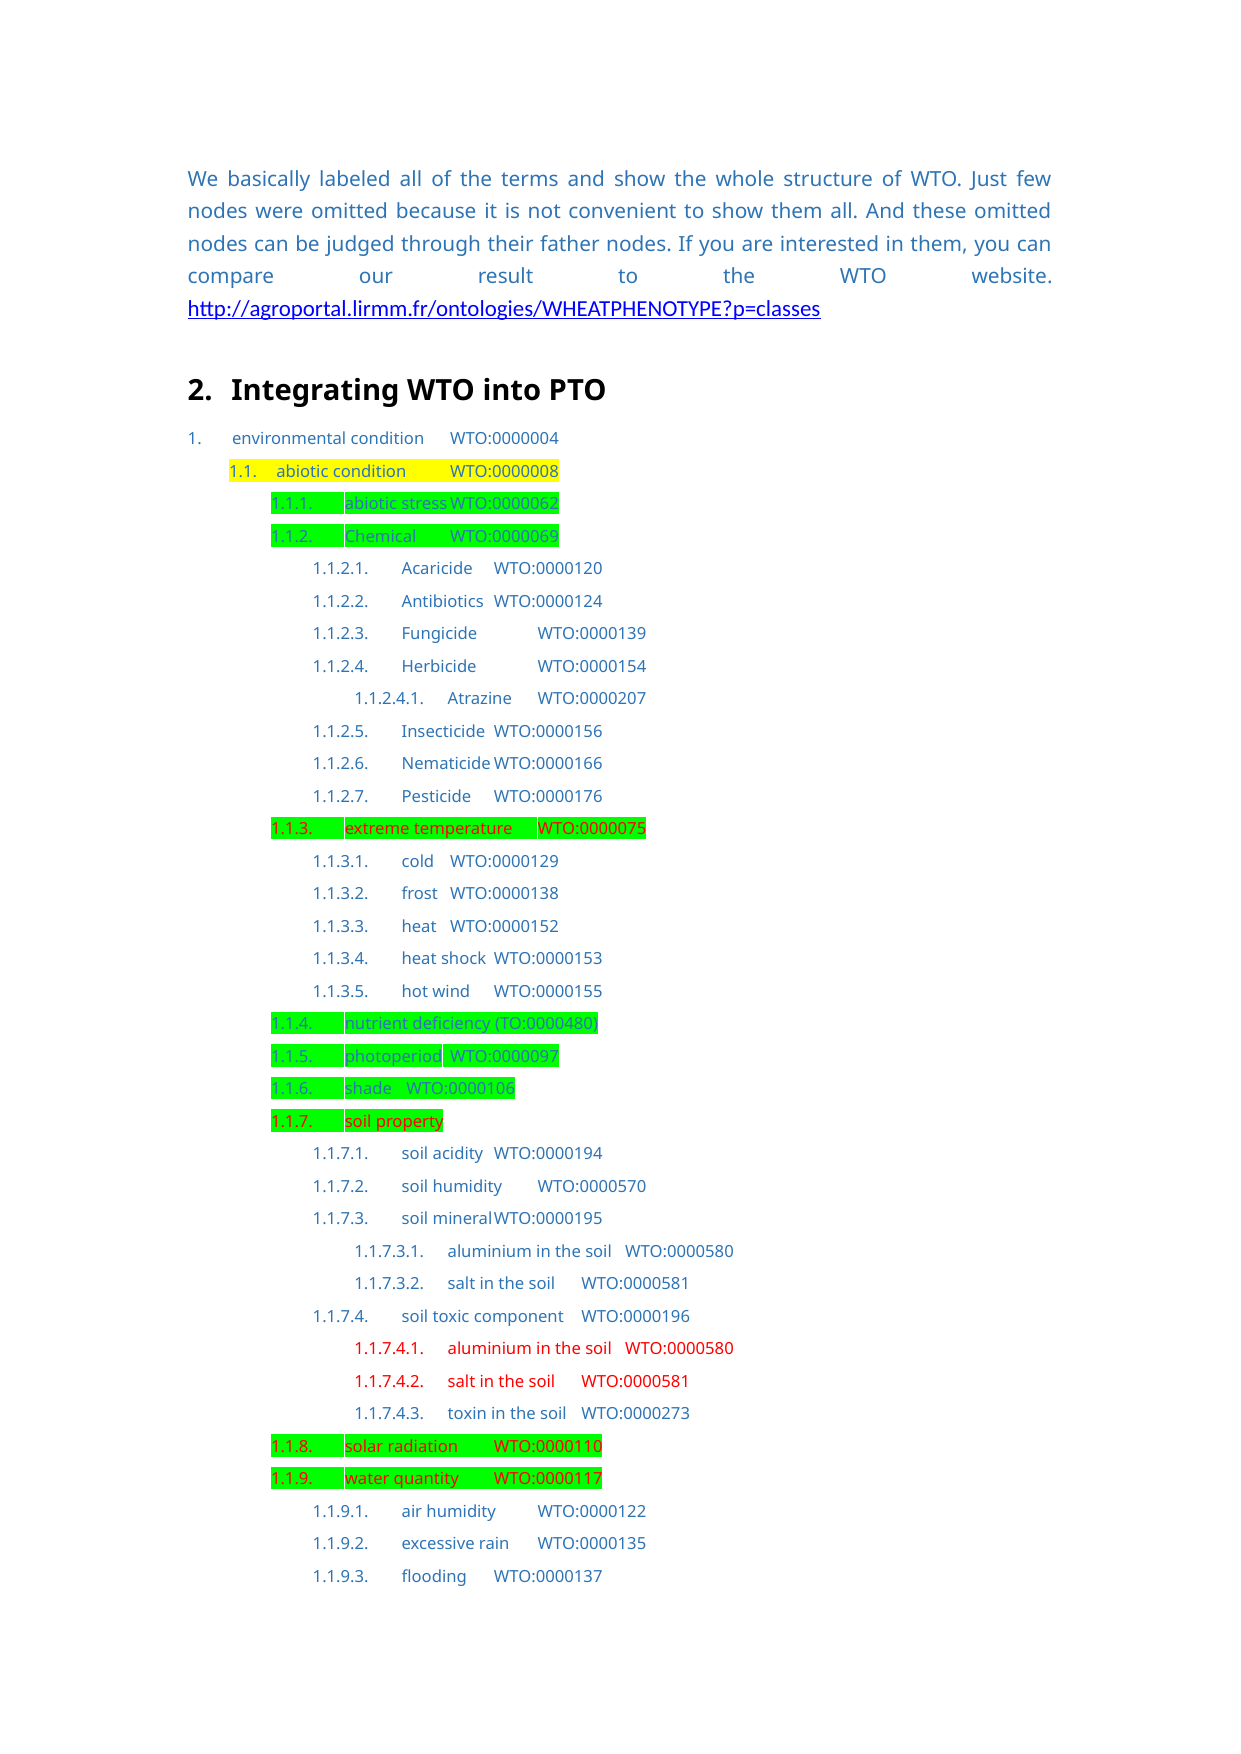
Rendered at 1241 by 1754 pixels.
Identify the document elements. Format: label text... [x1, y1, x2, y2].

list Integrating WTO into PTO [187, 357, 1053, 422]
list aluminium in the soil WTO:0000580 [354, 1332, 1053, 1364]
list Herbicide WTO:0000154 [312, 649, 1053, 682]
list frost WTO:0000138 [312, 877, 1053, 909]
list extreme temperature WTO:0000075 [271, 812, 1053, 844]
list abiotic condition WTO:0000008 [229, 454, 1053, 487]
list heat WTO:0000152 [312, 909, 1053, 942]
list heat shock WTO:0000153 [312, 942, 1053, 974]
list hot wind WTO:0000155 [312, 974, 1053, 1007]
list toxin in the soil WTO:0000273 [354, 1397, 1053, 1429]
list soil property [271, 1104, 1053, 1137]
list shade WTO:0000106 [271, 1072, 1053, 1104]
list Insecticide WTO:0000156 [312, 714, 1053, 747]
list abiotic stress WTO:0000062 [271, 487, 1053, 519]
list cold WTO:0000129 [312, 844, 1053, 877]
list excessive rain WTO:0000135 [312, 1527, 1053, 1559]
list nutrient deficiency (TO:0000480) [271, 1007, 1053, 1039]
list salt in the soil WTO:0000581 [354, 1364, 1053, 1397]
list air humidity WTO:0000122 [312, 1494, 1053, 1527]
list flooding WTO:0000137 [312, 1559, 1053, 1592]
list Pesticide WTO:0000176 [312, 779, 1053, 812]
list Atrazine WTO:0000207 [354, 682, 1053, 714]
list soil humidity WTO:0000570 [312, 1169, 1053, 1202]
text We basically labeled all of the terms and show the whole structure of WTO. Just few nodes were omitted because it is not convenient to show them all. And these omitted nodes can be judged through their father nodes. If you are interested in them, you can compare our result to the WTO website. http://agroportal.lirmm.fr/ontologies/WHEATPHENOTYPE?p=classes [187, 162, 1053, 324]
list soil acidity WTO:0000194 [312, 1137, 1053, 1169]
list Nematicide WTO:0000166 [312, 747, 1053, 779]
list solar radiation WTO:0000110 [271, 1429, 1053, 1462]
list Fungicide WTO:0000139 [312, 617, 1053, 649]
list environmental condition WTO:0000004 [187, 422, 1053, 454]
list Chemical WTO:0000069 [271, 519, 1053, 552]
list water quantity WTO:0000117 [271, 1462, 1053, 1494]
list photoperiod WTO:0000097 [271, 1039, 1053, 1072]
list Antibiotics WTO:0000124 [312, 584, 1053, 617]
list aluminium in the soil WTO:0000580 [354, 1234, 1053, 1267]
list salt in the soil WTO:0000581 [354, 1267, 1053, 1299]
list Acaricide WTO:0000120 [312, 552, 1053, 584]
list soil mineral WTO:0000195 [312, 1202, 1053, 1234]
list soil toxic component WTO:0000196 [312, 1299, 1053, 1332]
